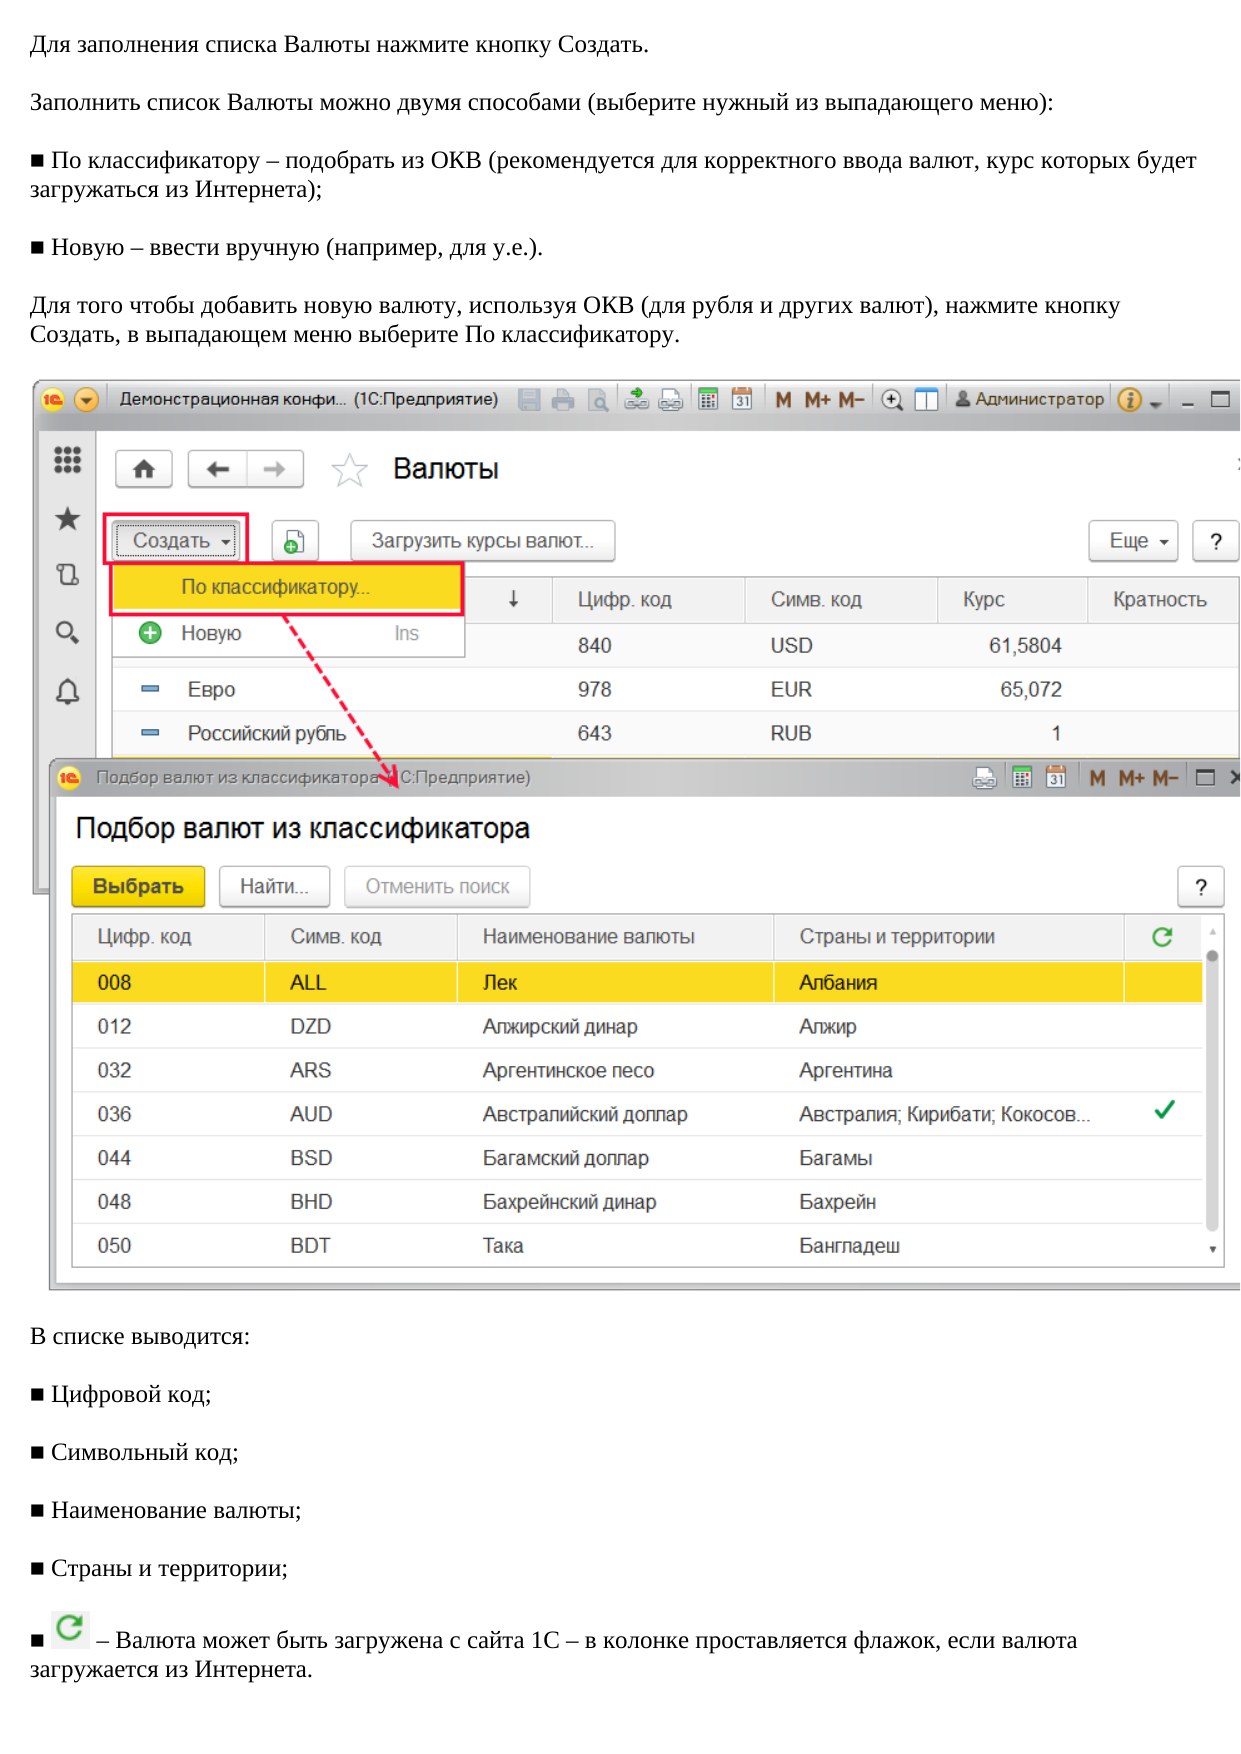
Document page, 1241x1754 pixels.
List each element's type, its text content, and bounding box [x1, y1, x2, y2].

text ■ Цифровой код; [29, 1379, 1211, 1408]
text ■ Новую – ввести вручную (например, для у.е.). [29, 232, 1211, 261]
text Для того чтобы добавить новую валюту, используя ОКВ (для рубля и других валют), нажмите кнопку Создать, в выпадающем меню выберите По классификатору. [29, 290, 1211, 347]
text ■ По классификатору – подобрать из ОКВ (рекомендуется для корректного ввода валют, курс которых будет загружаться из Интернета); [29, 145, 1211, 203]
picture [29, 376, 1241, 1293]
picture [51, 1611, 90, 1649]
text ■ Символьный код; [29, 1437, 1211, 1466]
text В списке выводится: [29, 1321, 1211, 1350]
text Для заполнения списка Валюты нажмите кнопку Создать. [29, 29, 1211, 58]
text ■ Страны и территории; [29, 1553, 1211, 1582]
text Заполнить список Валюты можно двумя способами (выберите нужный из выпадающего меню): [29, 87, 1211, 116]
text ■ Наименование валюты; [29, 1495, 1211, 1524]
text ■ – Валюта может быть загружена с сайта 1С – в колонке проставляется флажок, если валюта загружается из Интернета. [29, 1611, 1211, 1683]
